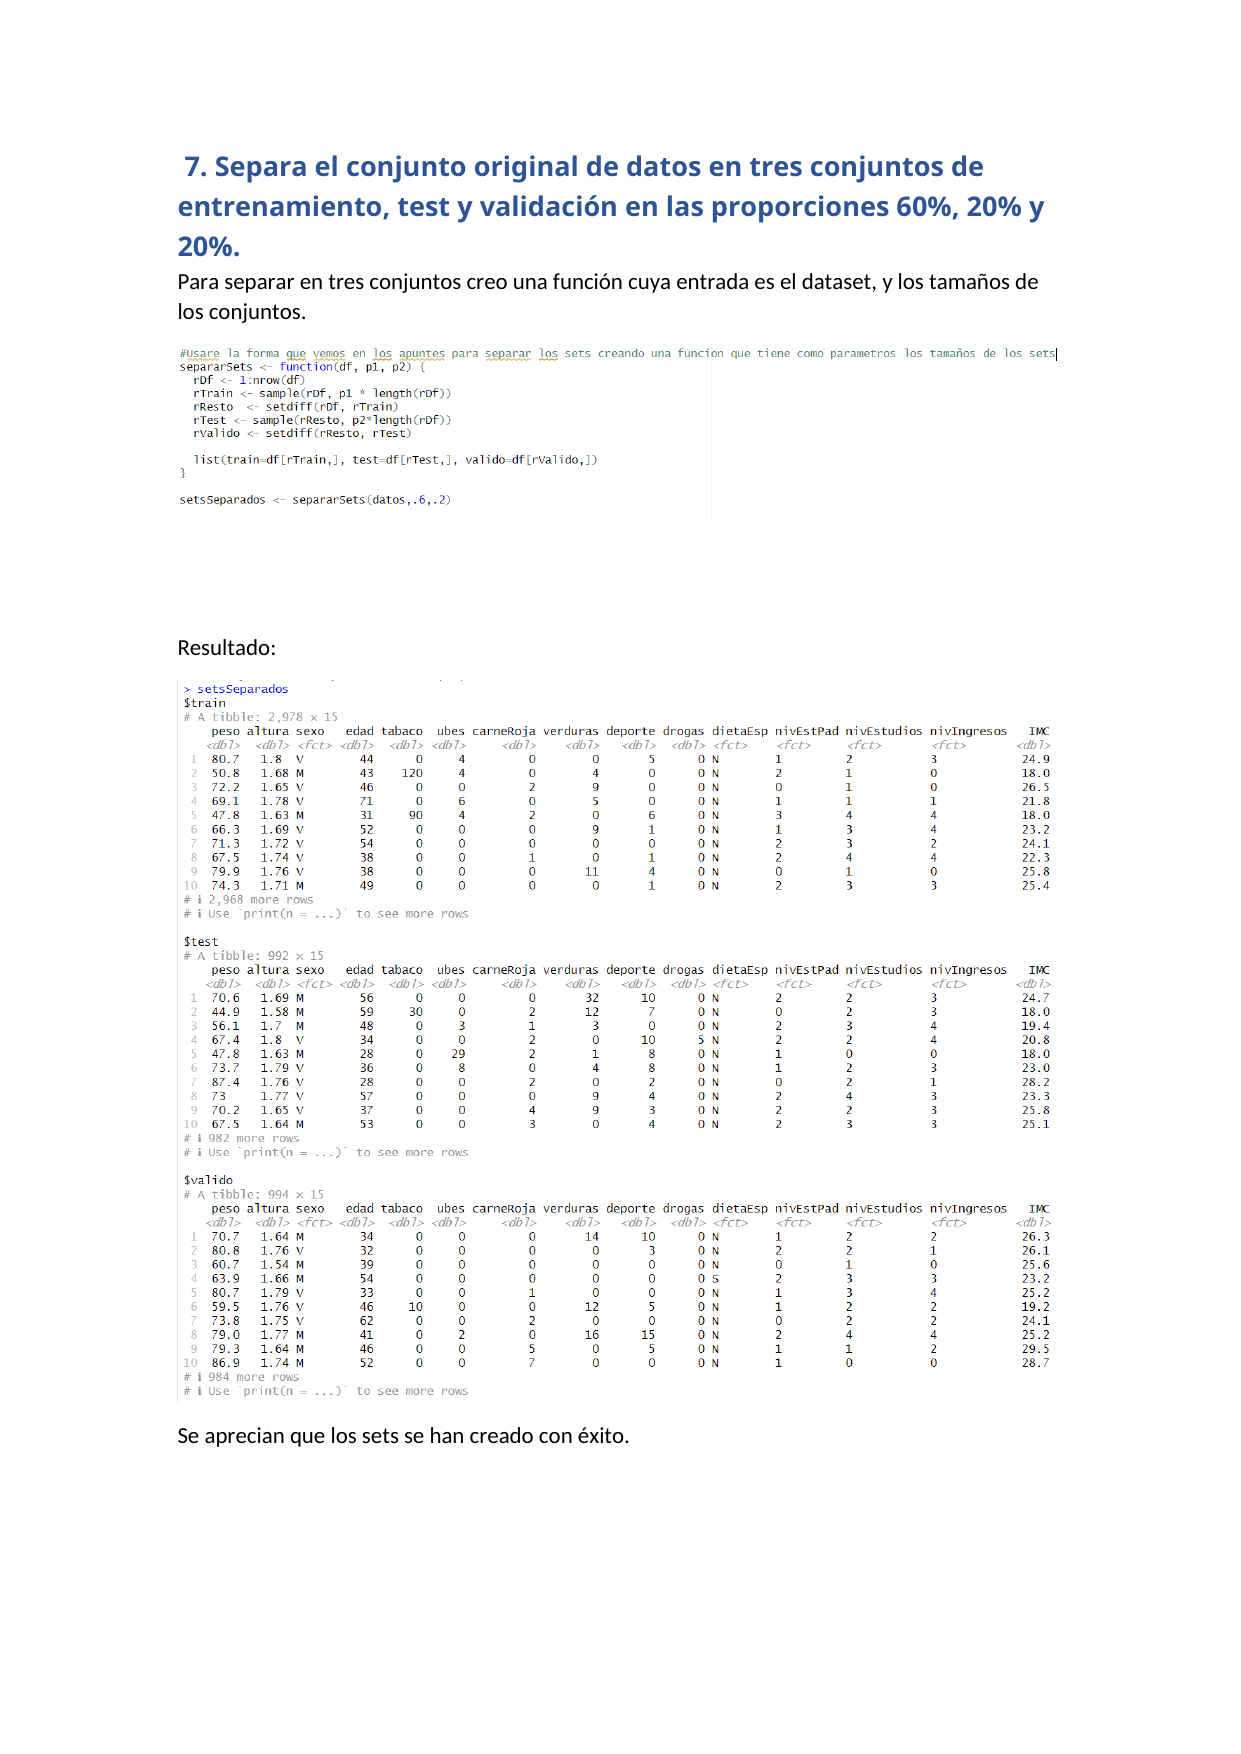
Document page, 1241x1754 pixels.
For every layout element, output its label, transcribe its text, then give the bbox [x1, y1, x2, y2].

text Resultado: [177, 633, 1063, 662]
text Se aprecian que los sets se han creado con éxito. [177, 1421, 1063, 1449]
picture [177, 680, 1063, 1403]
text Para separar en tres conjuntos creo una función cuya entrada es el dataset, y los tamaños de los conjuntos. [177, 267, 1063, 325]
subtitle 7. Separa el conjunto original de datos en tres conjuntos de entrenamiento, test y validación en las proporciones 60%, 20% y 20%. [177, 148, 1063, 264]
picture [177, 344, 1063, 521]
